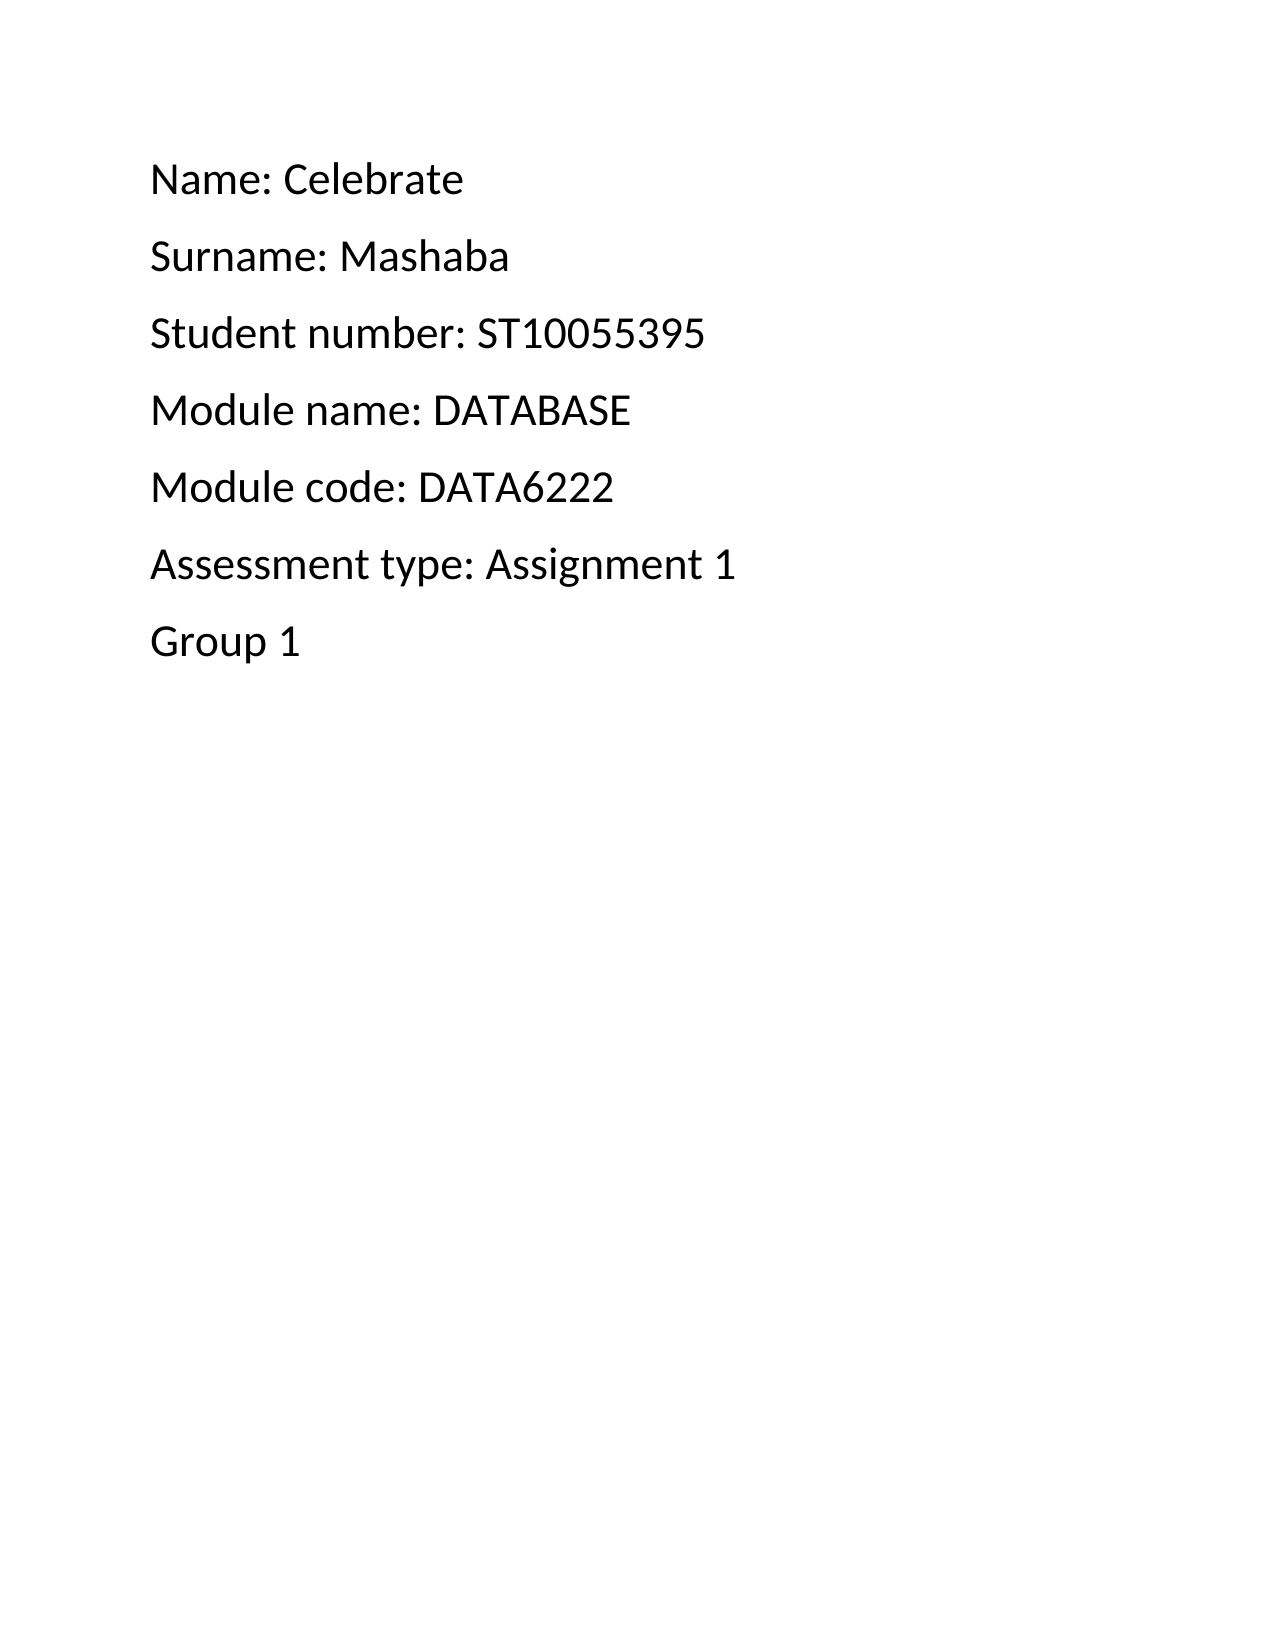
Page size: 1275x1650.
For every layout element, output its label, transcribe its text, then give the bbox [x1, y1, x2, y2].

text Group 1 [150, 612, 1125, 668]
text Module name: DATABASE [150, 381, 1125, 437]
text Name: Celebrate [150, 150, 1125, 206]
text Student number: ST10055395 [150, 304, 1125, 360]
text Assessment type: Assignment 1 [150, 535, 1125, 591]
text Surname: Mashaba [150, 227, 1125, 283]
text Module code: DATA6222 [150, 458, 1125, 514]
